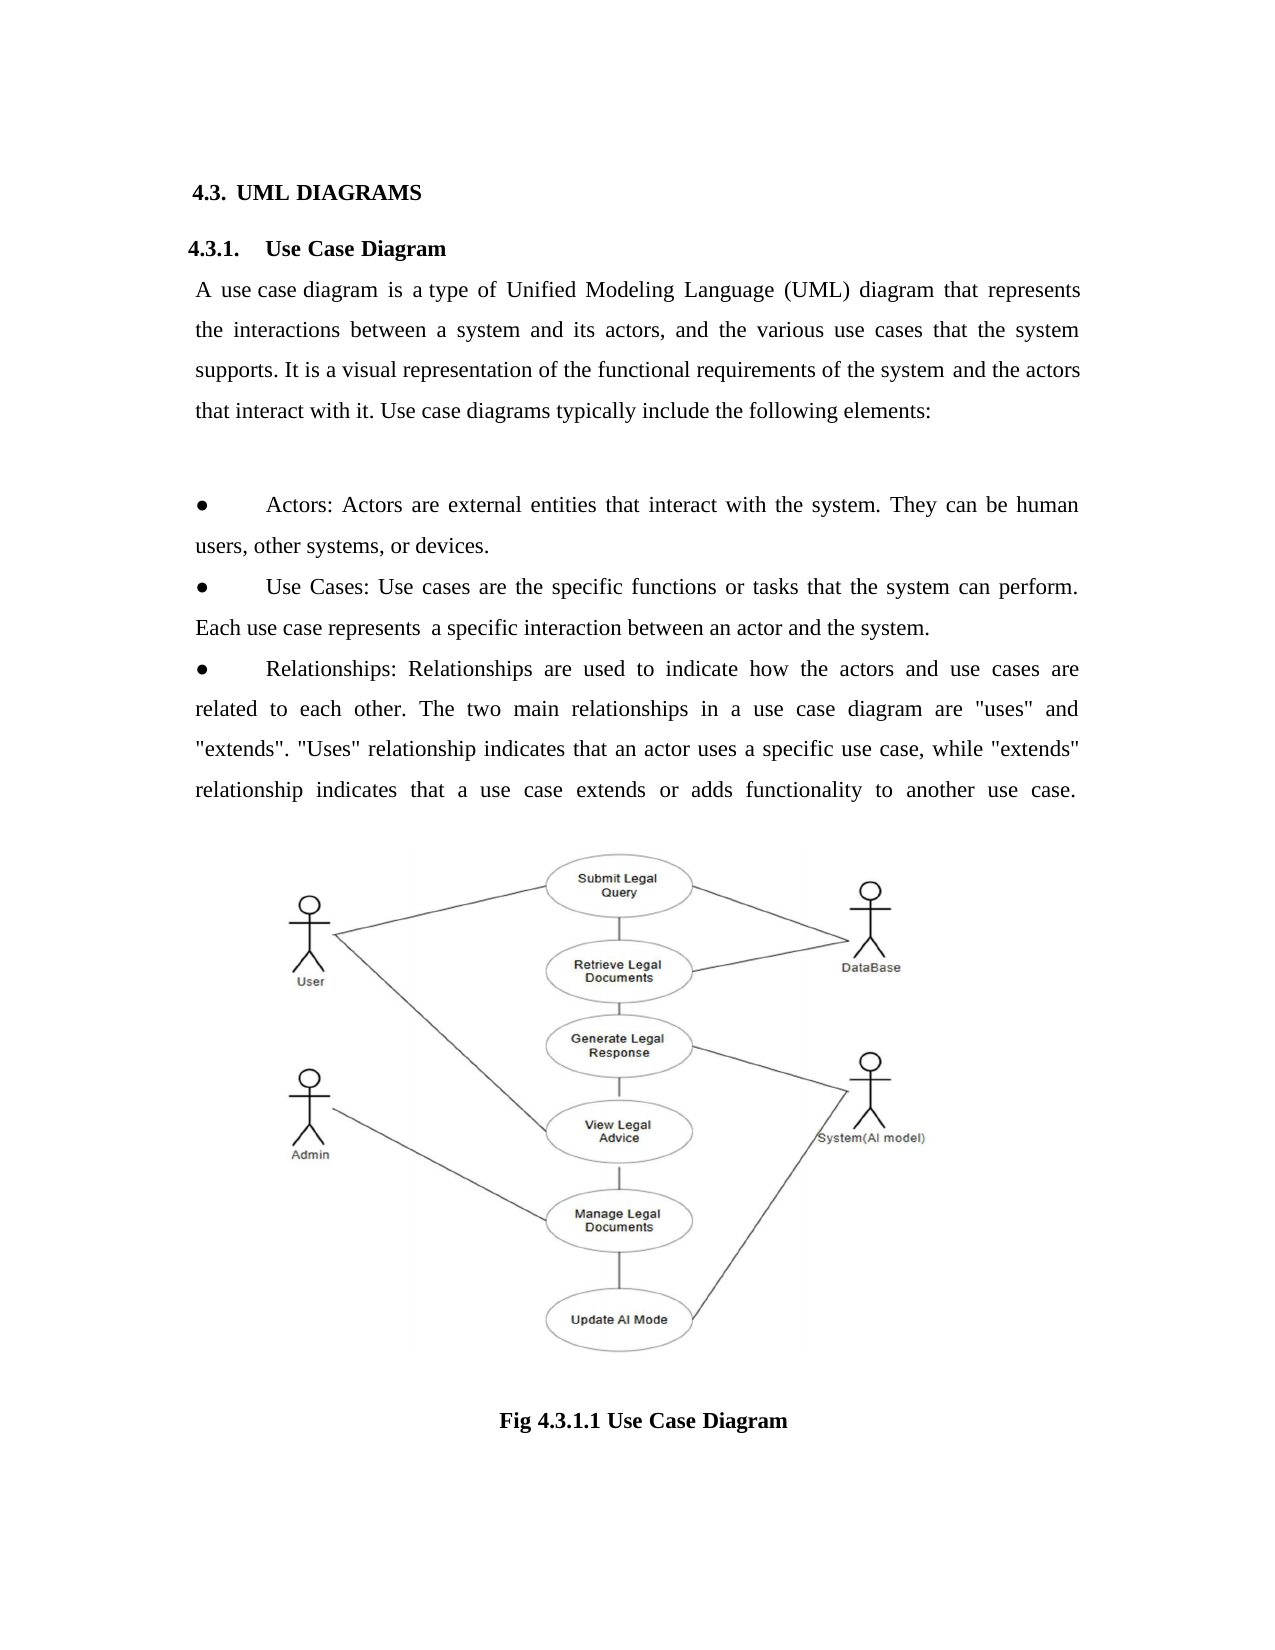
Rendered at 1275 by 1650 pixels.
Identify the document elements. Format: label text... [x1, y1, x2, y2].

list Actors: Actors are external entities that interact with the system. They can be human users, other systems, or devices. [195, 491, 1081, 558]
subtitle UML DIAGRAMS [192, 179, 1275, 205]
subtitle Use Case Diagram [188, 235, 1275, 261]
text A use case diagram is a type of Unified Modeling Language (UML) diagram that represents the interactions between a system and its actors, and the various use cases that the system supports. It is a visual representation of the functional requirements of the system and the actors that interact with it. Use case diagrams typically include the following elements: [195, 276, 1081, 423]
list Relationships: Relationships are used to indicate how the actors and use cases are related to each other. The two main relationships in a use case diagram are "uses" and "extends". "Uses" relationship indicates that an actor uses a specific use case, while "extends" relationship indicates that a use case extends or adds functionality to another use case. [195, 655, 1081, 802]
subtitle Fig 4.3.1.1 Use Case Diagram [499, 1407, 1275, 1434]
list Use Cases: Use cases are the specific functions or tasks that the system can perform. Each use case represents a specific interaction between an actor and the system. [195, 573, 1080, 640]
picture [285, 851, 930, 1354]
